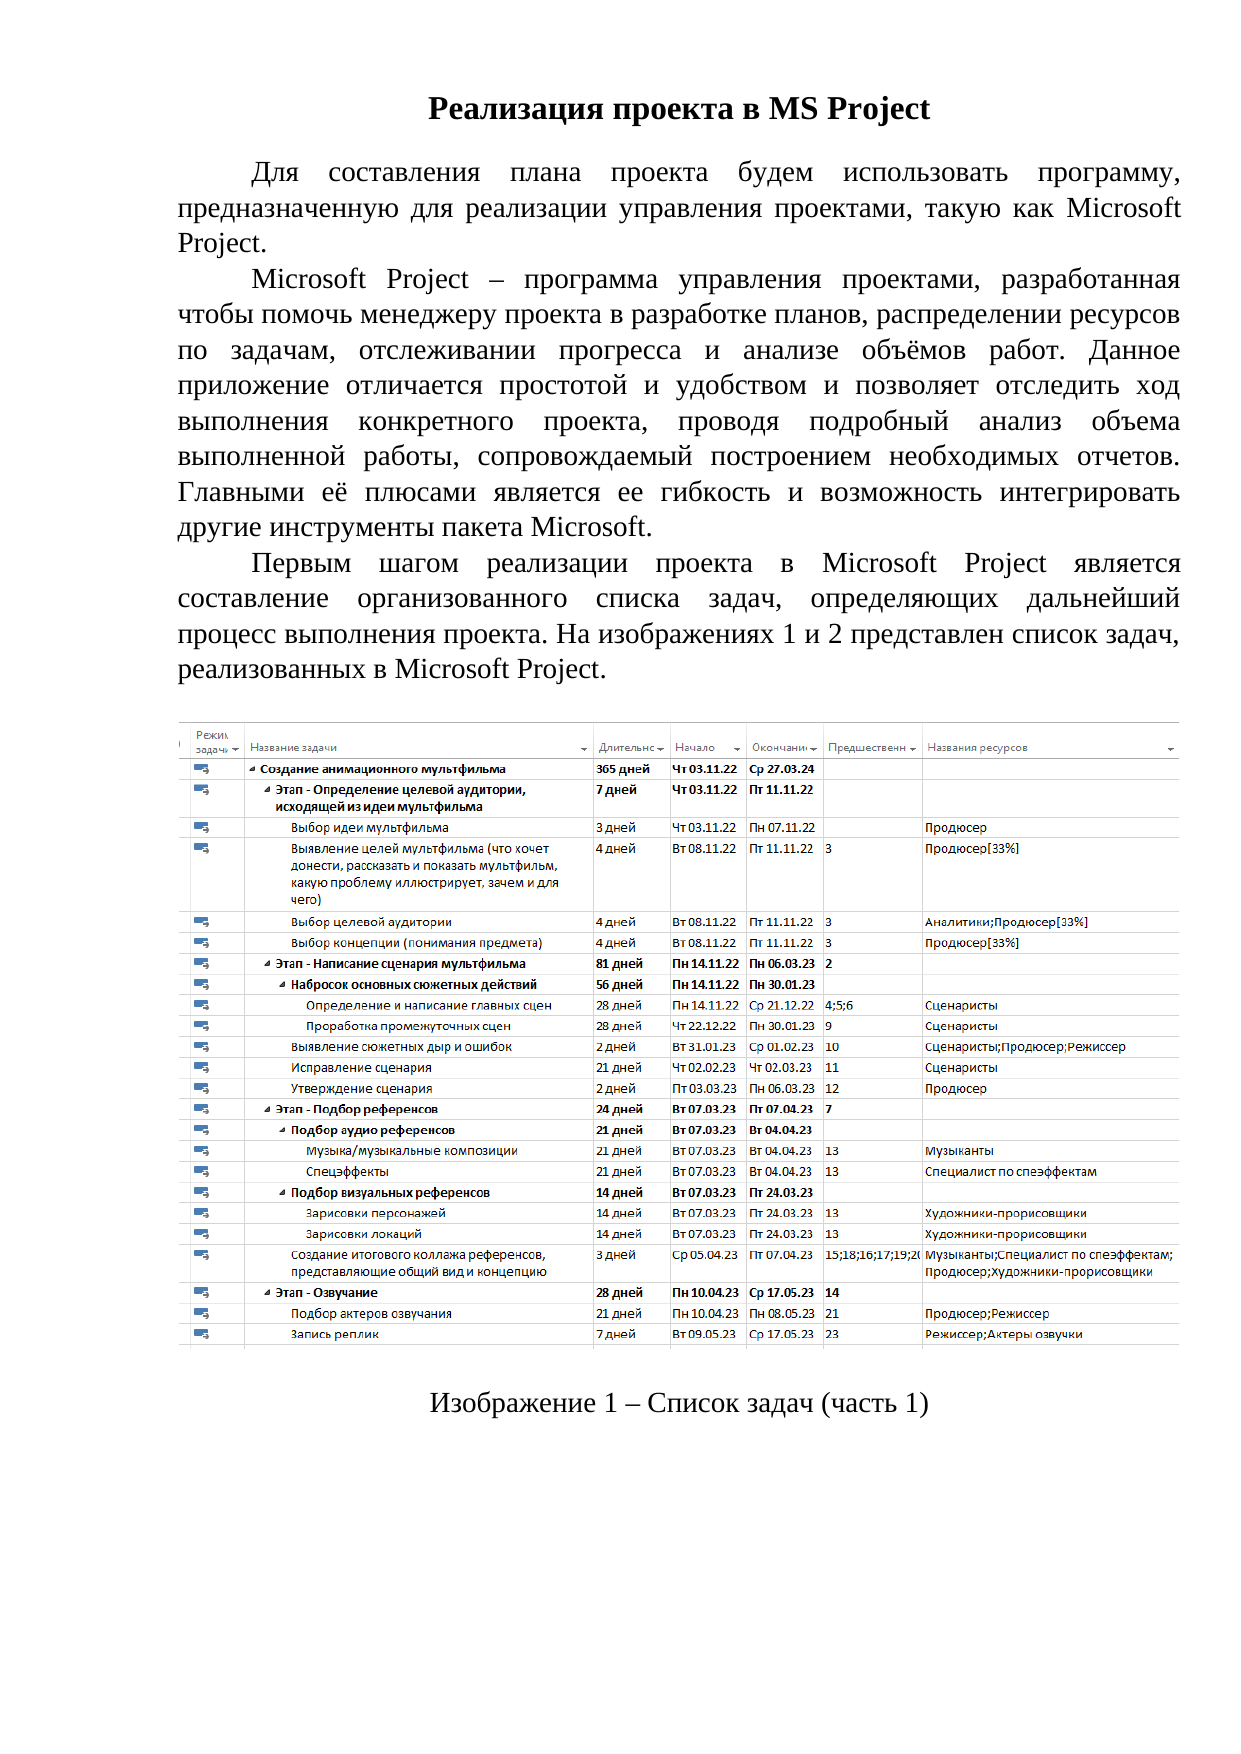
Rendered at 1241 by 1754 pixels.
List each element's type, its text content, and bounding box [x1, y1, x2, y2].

text Первым шагом реализации проекта в Microsoft Project является составление организованного списка задач, определяющих дальнейший процесс выполнения проекта. На изображениях 1 и 2 представлен список задач, реализованных в Microsoft Project. [177, 545, 1181, 685]
subtitle Реализация проекта в MS Project [177, 89, 1181, 127]
text Microsoft Project – программа управления проектами, разработанная чтобы помочь менеджеру проекта в разработке планов, распределении ресурсов по задачам, отслеживании прогресса и анализе объёмов работ. Данное приложение отличается простотой и удобством и позволяет отследить ход выполнения конкретного проекта, проводя подробный анализ объема выполненной работы, сопровождаемый построением необходимых отчетов. Главными её плюсами является ее гибкость и возможность интегрировать другие инструменты пакета Microsoft. [177, 261, 1181, 543]
text Изображение 1 – Список задач (часть 1) [177, 1385, 1181, 1419]
text Для составления плана проекта будем использовать программу, предназначенную для реализации управления проектами, такую как Microsoft Project. [177, 154, 1181, 259]
picture [179, 722, 1180, 1349]
